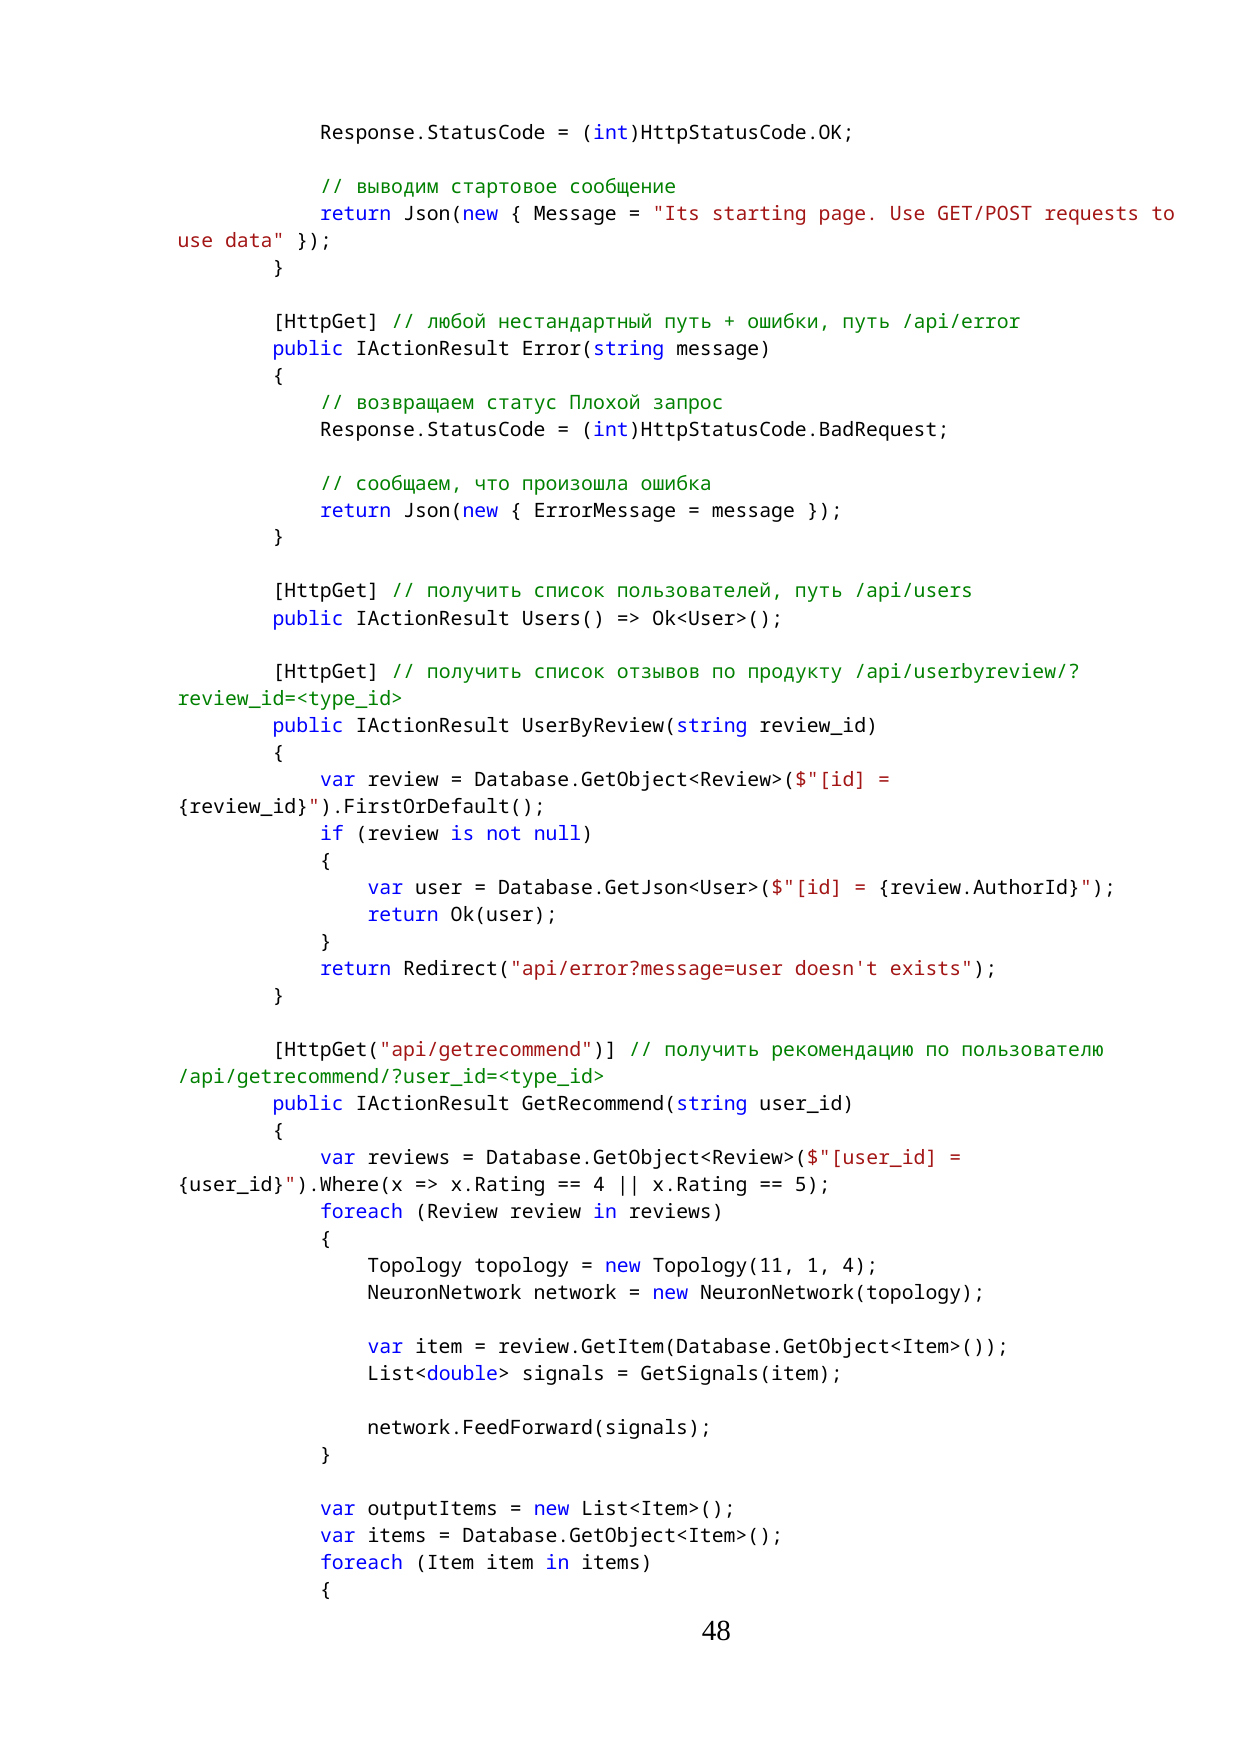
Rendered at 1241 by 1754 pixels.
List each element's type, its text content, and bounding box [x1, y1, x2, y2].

text { [177, 1224, 1181, 1251]
text return Json(new { ErrorMessage = message }); [177, 496, 1181, 523]
text // возвращаем статус Плохой запрос [177, 388, 1181, 415]
text } [177, 1440, 1181, 1467]
text { [177, 361, 1181, 388]
text { [177, 847, 1181, 873]
text [HttpGet("api/getrecommend")] // получить рекомендацию по пользователю /api/getrecommend/?user_id=<type_id> [177, 1035, 1181, 1089]
text var item = review.GetItem(Database.GetObject<Item>()); [177, 1332, 1181, 1359]
text List<double> signals = GetSignals(item); [177, 1359, 1181, 1386]
text public IActionResult Error(string message) [177, 334, 1181, 361]
text foreach (Review review in reviews) [177, 1197, 1181, 1224]
text } [177, 981, 1181, 1008]
text var review = Database.GetObject<Review>($"[id] = {review_id}").FirstOrDefault(); [177, 766, 1181, 819]
text { [177, 1116, 1181, 1143]
text { [177, 1575, 1181, 1602]
text [HttpGet] // получить список пользователей, путь /api/users [177, 577, 1181, 604]
text var reviews = Database.GetObject<Review>($"[user_id] = {user_id}").Where(x => x.Rating == 4 || x.Rating == 5); [177, 1143, 1181, 1197]
text public IActionResult GetRecommend(string user_id) [177, 1089, 1181, 1116]
text return Redirect("api/error?message=user doesn't exists"); [177, 954, 1181, 981]
text Response.StatusCode = (int)HttpStatusCode.BadRequest; [177, 415, 1181, 442]
text return Json(new { Message = "Its starting page. Use GET/POST requests to use data" }); [177, 199, 1181, 253]
text } [177, 253, 1181, 280]
text var user = Database.GetJson<User>($"[id] = {review.AuthorId}"); [177, 873, 1181, 901]
text [HttpGet] // получить список отзывов по продукту /api/userbyreview/?review_id=<type_id> [177, 658, 1181, 712]
text public IActionResult UserByReview(string review_id) [177, 712, 1181, 739]
text NeuronNetwork network = new NeuronNetwork(topology); [177, 1278, 1181, 1305]
text } [177, 927, 1181, 954]
text var items = Database.GetObject<Item>(); [177, 1521, 1181, 1548]
text var outputItems = new List<Item>(); [177, 1494, 1181, 1521]
text network.FeedForward(signals); [177, 1413, 1181, 1440]
text foreach (Item item in items) [177, 1548, 1181, 1575]
text if (review is not null) [177, 819, 1181, 847]
text return Ok(user); [177, 901, 1181, 927]
text public IActionResult Users() => Ok<User>(); [177, 604, 1181, 631]
text // выводим стартовое сообщение [177, 172, 1181, 199]
text [HttpGet] // любой нестандартный путь + ошибки, путь /api/error [177, 307, 1181, 334]
text Response.StatusCode = (int)HttpStatusCode.OK; [177, 118, 1181, 145]
text // сообщаем, что произошла ошибка [177, 469, 1181, 496]
text } [177, 523, 1181, 550]
text Topology topology = new Topology(11, 1, 4); [177, 1251, 1181, 1278]
text { [177, 739, 1181, 766]
